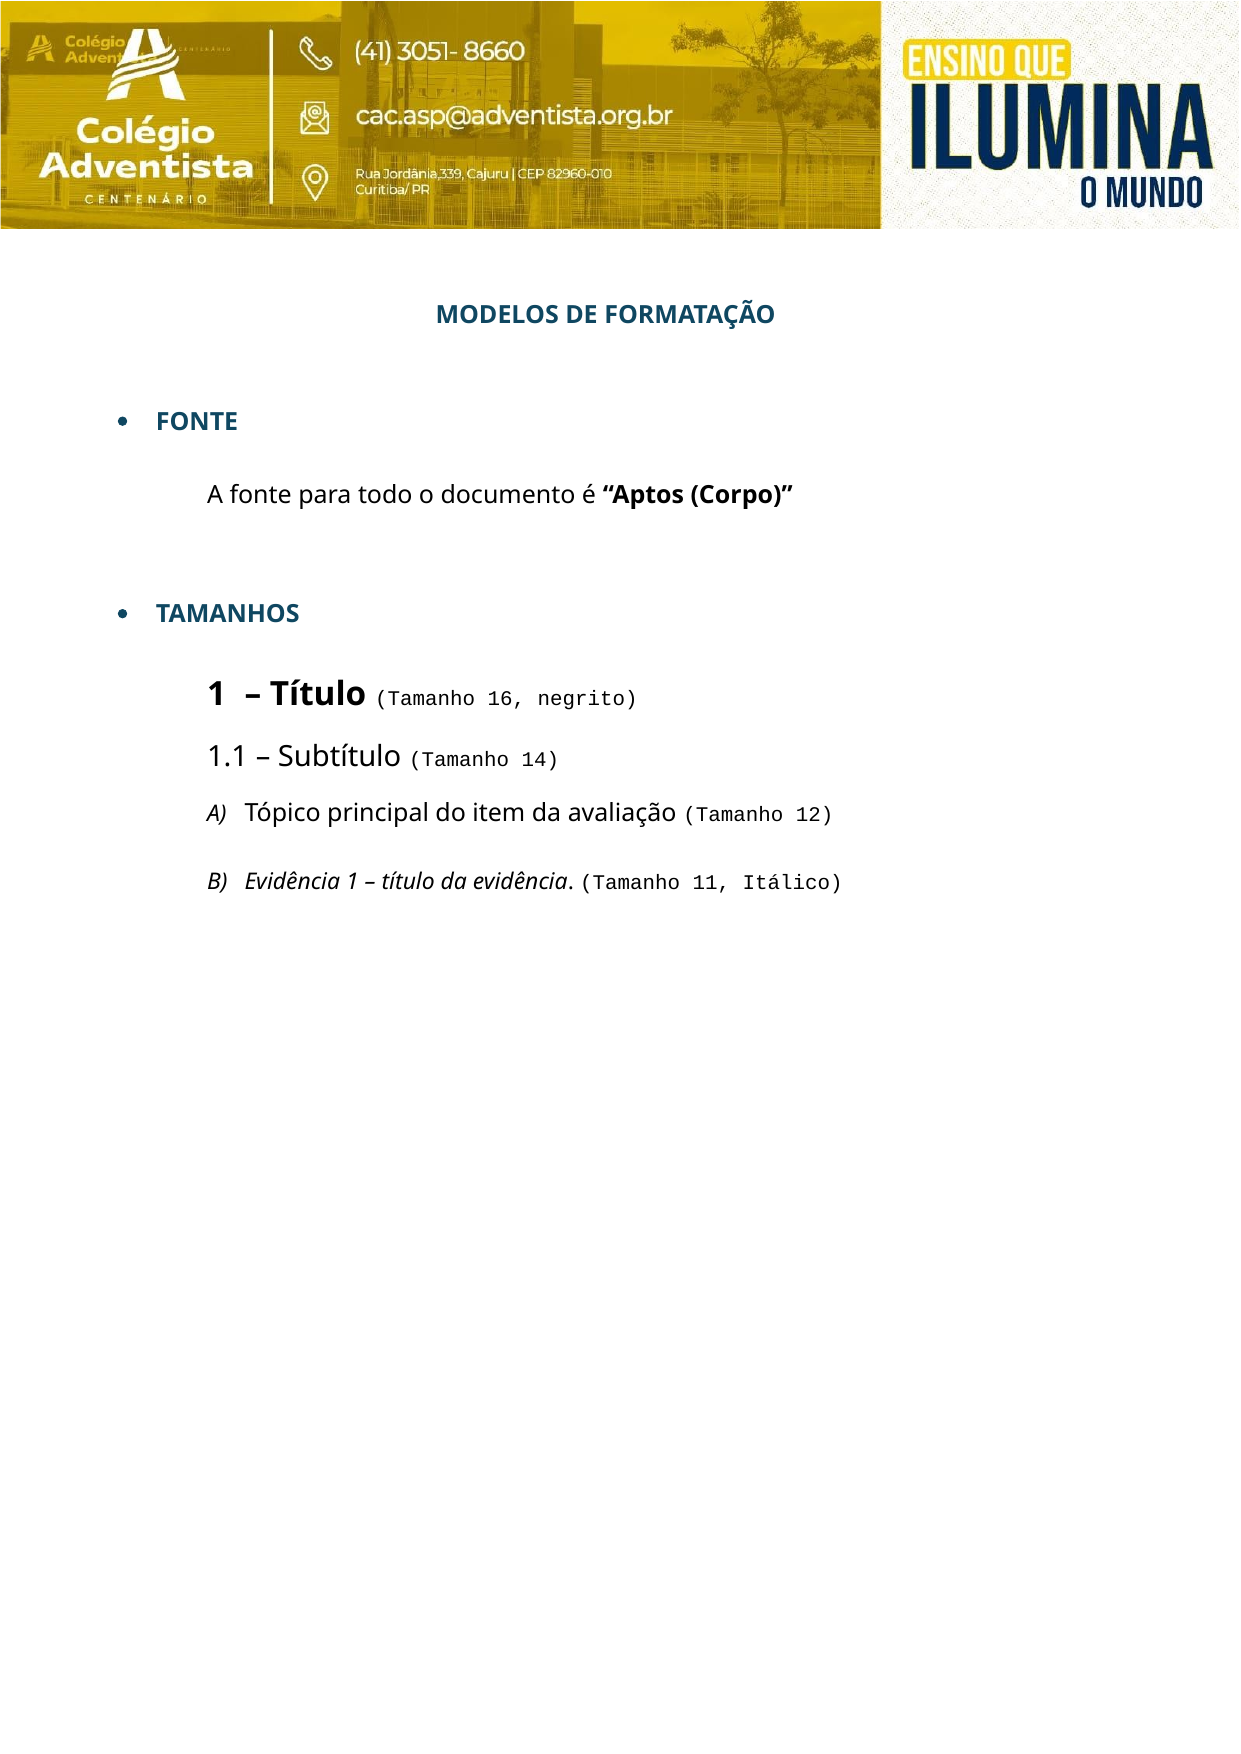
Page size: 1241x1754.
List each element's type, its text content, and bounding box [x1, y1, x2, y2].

list FONTE [118, 403, 1093, 437]
list Evidência 1 – título da evidência. (Tamanho 11, Itálico) [207, 865, 1093, 896]
list – Título (Tamanho 16, negrito) [207, 669, 1093, 715]
list Tópico principal do item da avaliação (Tamanho 12) [207, 794, 1093, 828]
text 1.1 – Subtítulo (Tamanho 14) [207, 735, 1093, 774]
list TAMANHOS [118, 596, 1093, 630]
picture [0, 1, 1238, 229]
list A fonte para todo o documento é “Aptos (Corpo)” [156, 477, 1093, 511]
text MODELOS DE FORMATAÇÃO [118, 296, 1093, 330]
